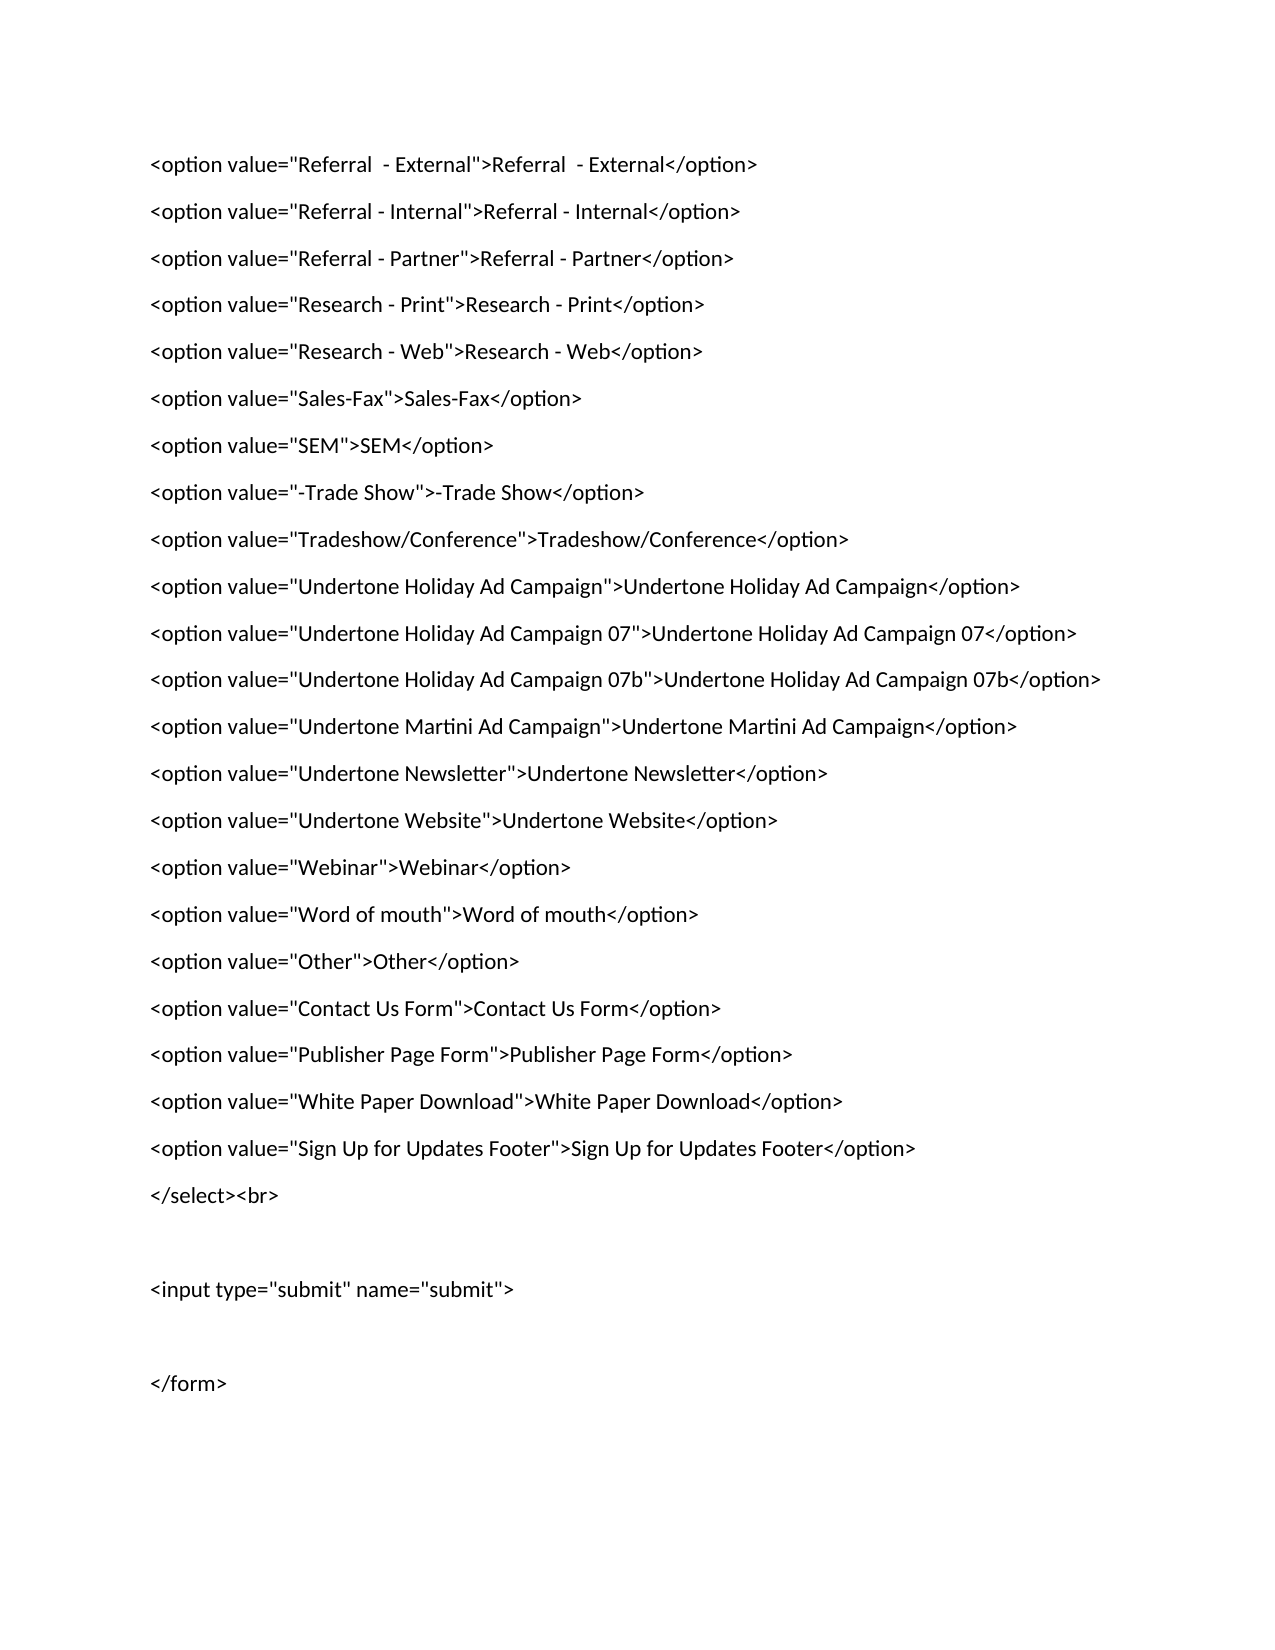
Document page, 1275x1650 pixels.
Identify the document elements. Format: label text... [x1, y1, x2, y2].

text <option value="White Paper Download">White Paper Download</option> [150, 1087, 1125, 1116]
text <option value="Undertone Holiday Ad Campaign">Undertone Holiday Ad Campaign</option> [150, 572, 1125, 600]
text <option value="Referral - Partner">Referral - Partner</option> [150, 244, 1125, 272]
text <option value="Research - Print">Research - Print</option> [150, 291, 1125, 319]
text <option value="Word of mouth">Word of mouth</option> [150, 900, 1125, 928]
text <option value="Undertone Holiday Ad Campaign 07">Undertone Holiday Ad Campaign 07</option> [150, 619, 1125, 647]
text <option value="Contact Us Form">Contact Us Form</option> [150, 994, 1125, 1022]
text <option value="Undertone Website">Undertone Website</option> [150, 806, 1125, 834]
text </form> [150, 1369, 1125, 1397]
text <option value="Research - Web">Research - Web</option> [150, 337, 1125, 366]
text <option value="Referral - Internal">Referral - Internal</option> [150, 197, 1125, 225]
text <option value="Sales-Fax">Sales-Fax</option> [150, 384, 1125, 412]
text </select><br> [150, 1181, 1125, 1209]
text <option value="Sign Up for Updates Footer">Sign Up for Updates Footer</option> [150, 1134, 1125, 1162]
text <option value="Tradeshow/Conference">Tradeshow/Conference</option> [150, 525, 1125, 553]
text <option value="Other">Other</option> [150, 947, 1125, 975]
text <option value="SEM">SEM</option> [150, 431, 1125, 459]
text <option value="Undertone Newsletter">Undertone Newsletter</option> [150, 759, 1125, 787]
text <option value="Undertone Holiday Ad Campaign 07b">Undertone Holiday Ad Campaign 07b</option> [150, 666, 1125, 694]
text <input type="submit" name="submit"> [150, 1275, 1125, 1303]
text <option value="-Trade Show">-Trade Show</option> [150, 478, 1125, 506]
text <option value="Publisher Page Form">Publisher Page Form</option> [150, 1041, 1125, 1069]
text <option value="Webinar">Webinar</option> [150, 853, 1125, 881]
text <option value="Undertone Martini Ad Campaign">Undertone Martini Ad Campaign</option> [150, 712, 1125, 741]
text <option value="Referral - External">Referral - External</option> [150, 150, 1125, 178]
